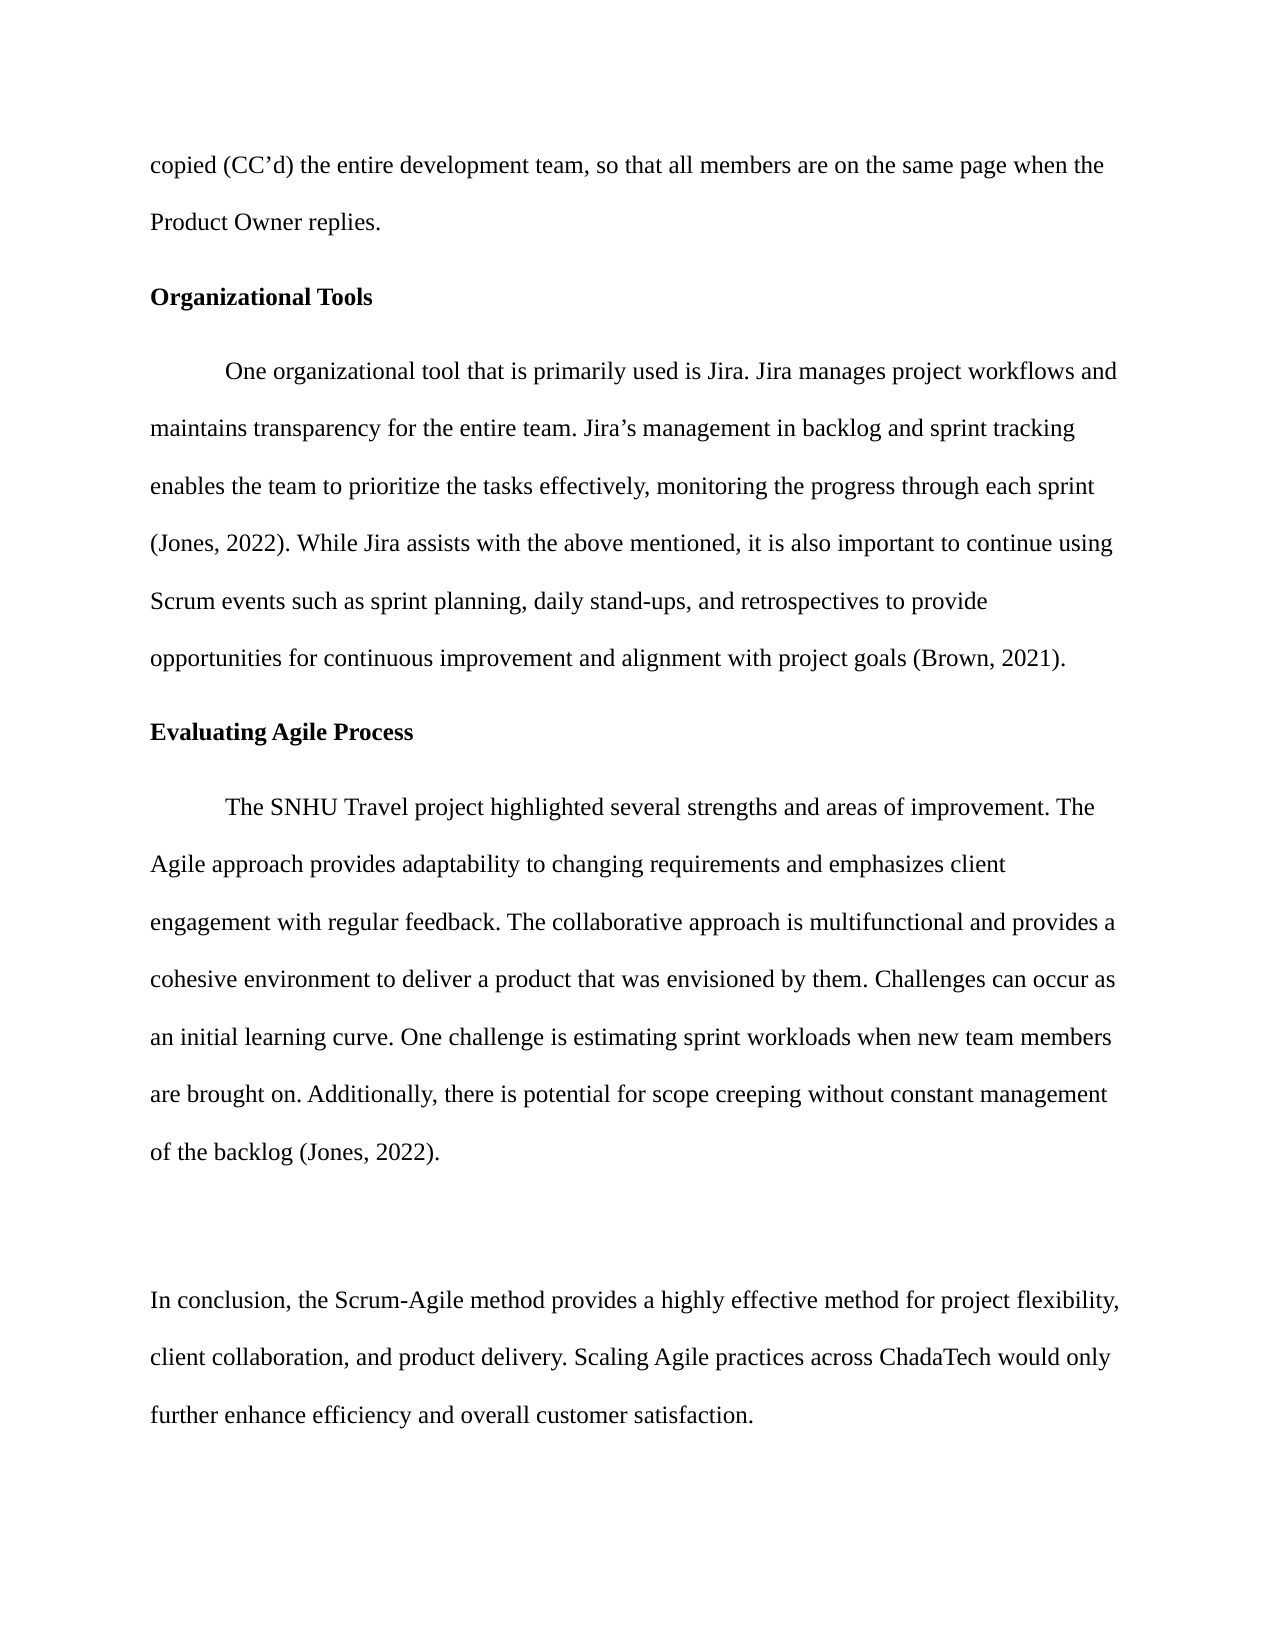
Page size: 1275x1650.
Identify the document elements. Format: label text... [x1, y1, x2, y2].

text One organizational tool that is primarily used is Jira. Jira manages project workflows and maintains transparency for the entire team. Jira’s management in backlog and sprint tracking enables the team to prioritize the tasks effectively, monitoring the progress through each sprint (Jones, 2022). While Jira assists with the above mentioned, it is also important to continue using Scrum events such as sprint planning, daily stand-ups, and retrospectives to provide opportunities for continuous improvement and alignment with project goals (Brown, 2021). [150, 356, 1125, 672]
text Organizational Tools [150, 282, 1125, 310]
text In conclusion, the Scrum-Agile method provides a highly effective method for project flexibility, client collaboration, and product delivery. Scaling Agile practices across ChadaTech would only further enhance efficiency and overall customer satisfaction. [150, 1285, 1125, 1429]
text Evaluating Agile Process [150, 717, 1125, 746]
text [150, 150, 1125, 236]
text The SNHU Travel project highlighted several strengths and areas of improvement. The Agile approach provides adaptability to changing requirements and emphasizes client engagement with regular feedback. The collaborative approach is multifunctional and provides a cohesive environment to deliver a product that was envisioned by them. Challenges can occur as an initial learning curve. One challenge is estimating sprint workloads when new team members are brought on. Additionally, there is potential for scope creeping without constant management of the backlog (Jones, 2022). [150, 792, 1125, 1165]
